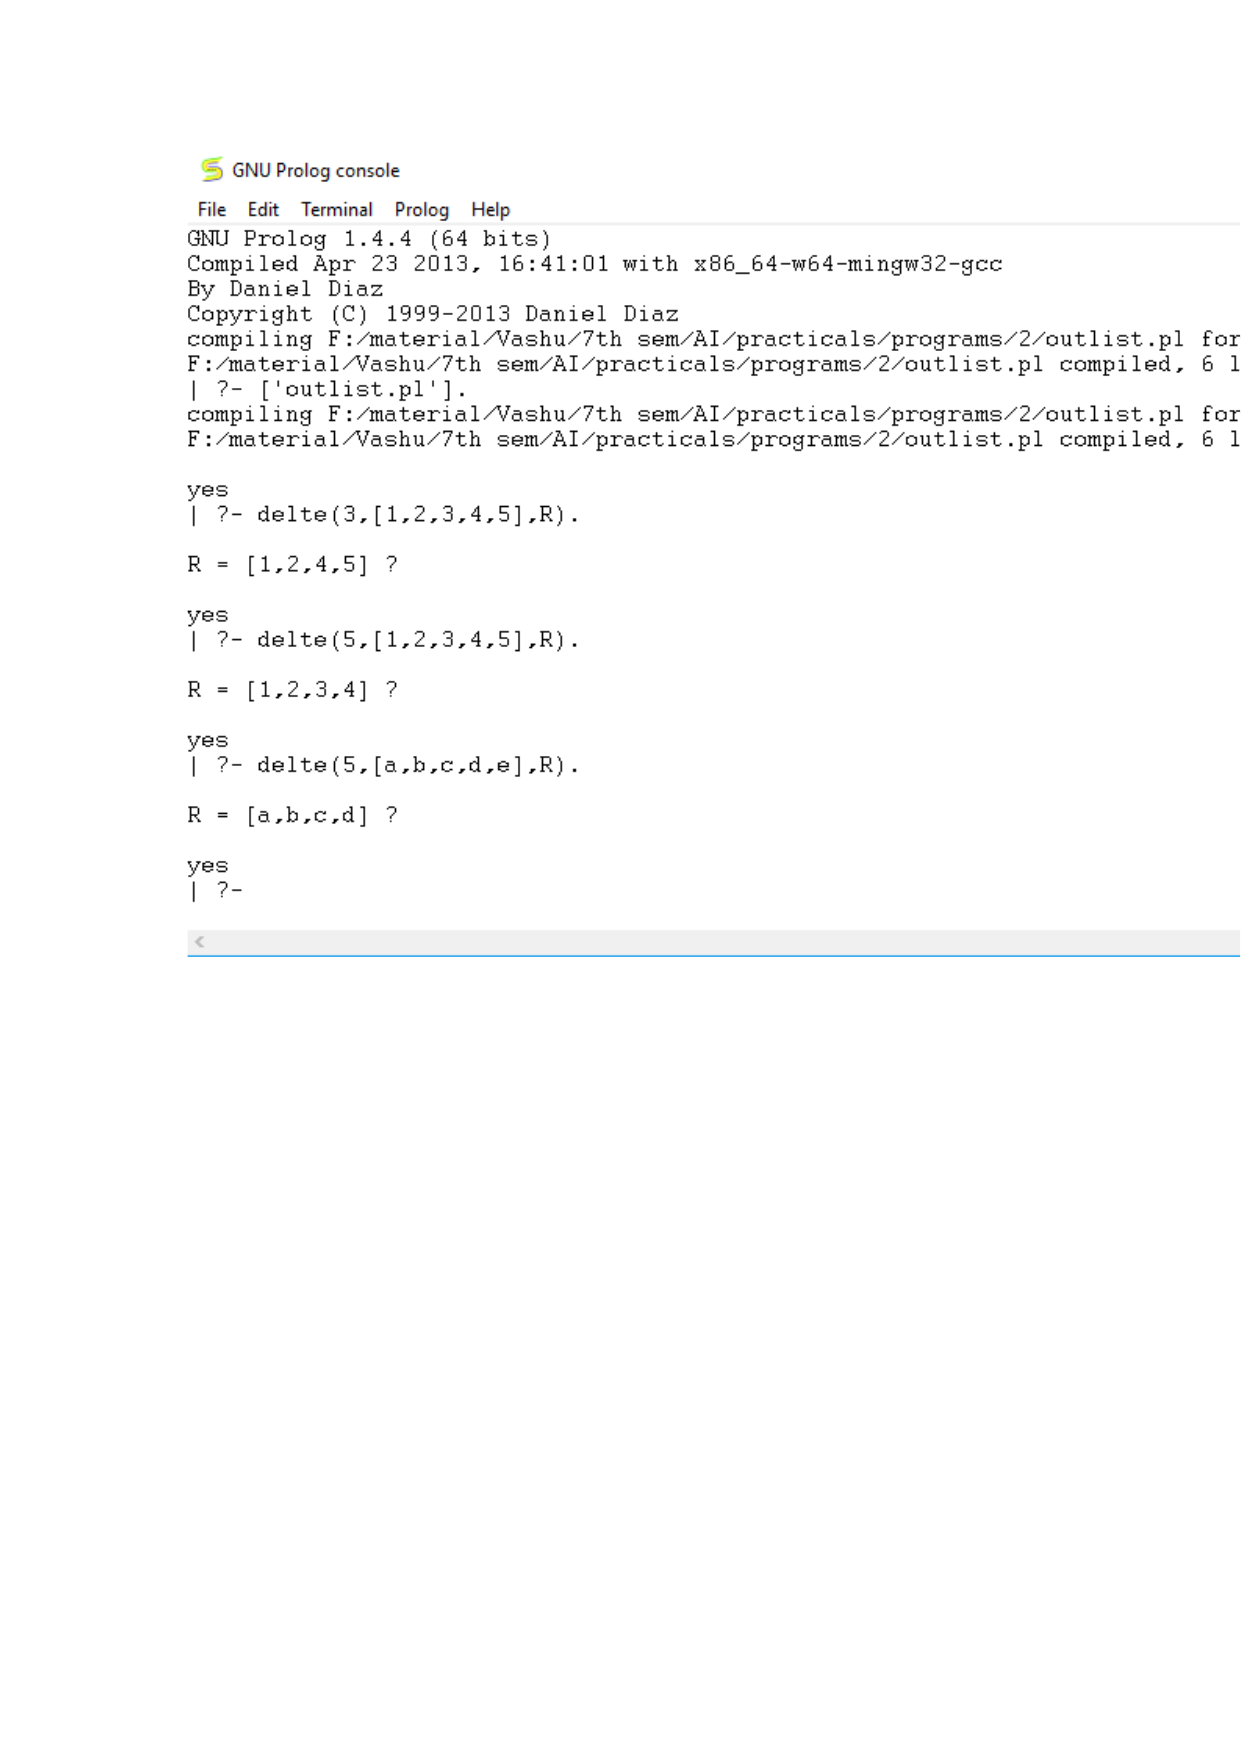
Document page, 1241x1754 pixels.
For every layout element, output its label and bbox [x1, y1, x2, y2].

picture [187, 150, 1241, 957]
